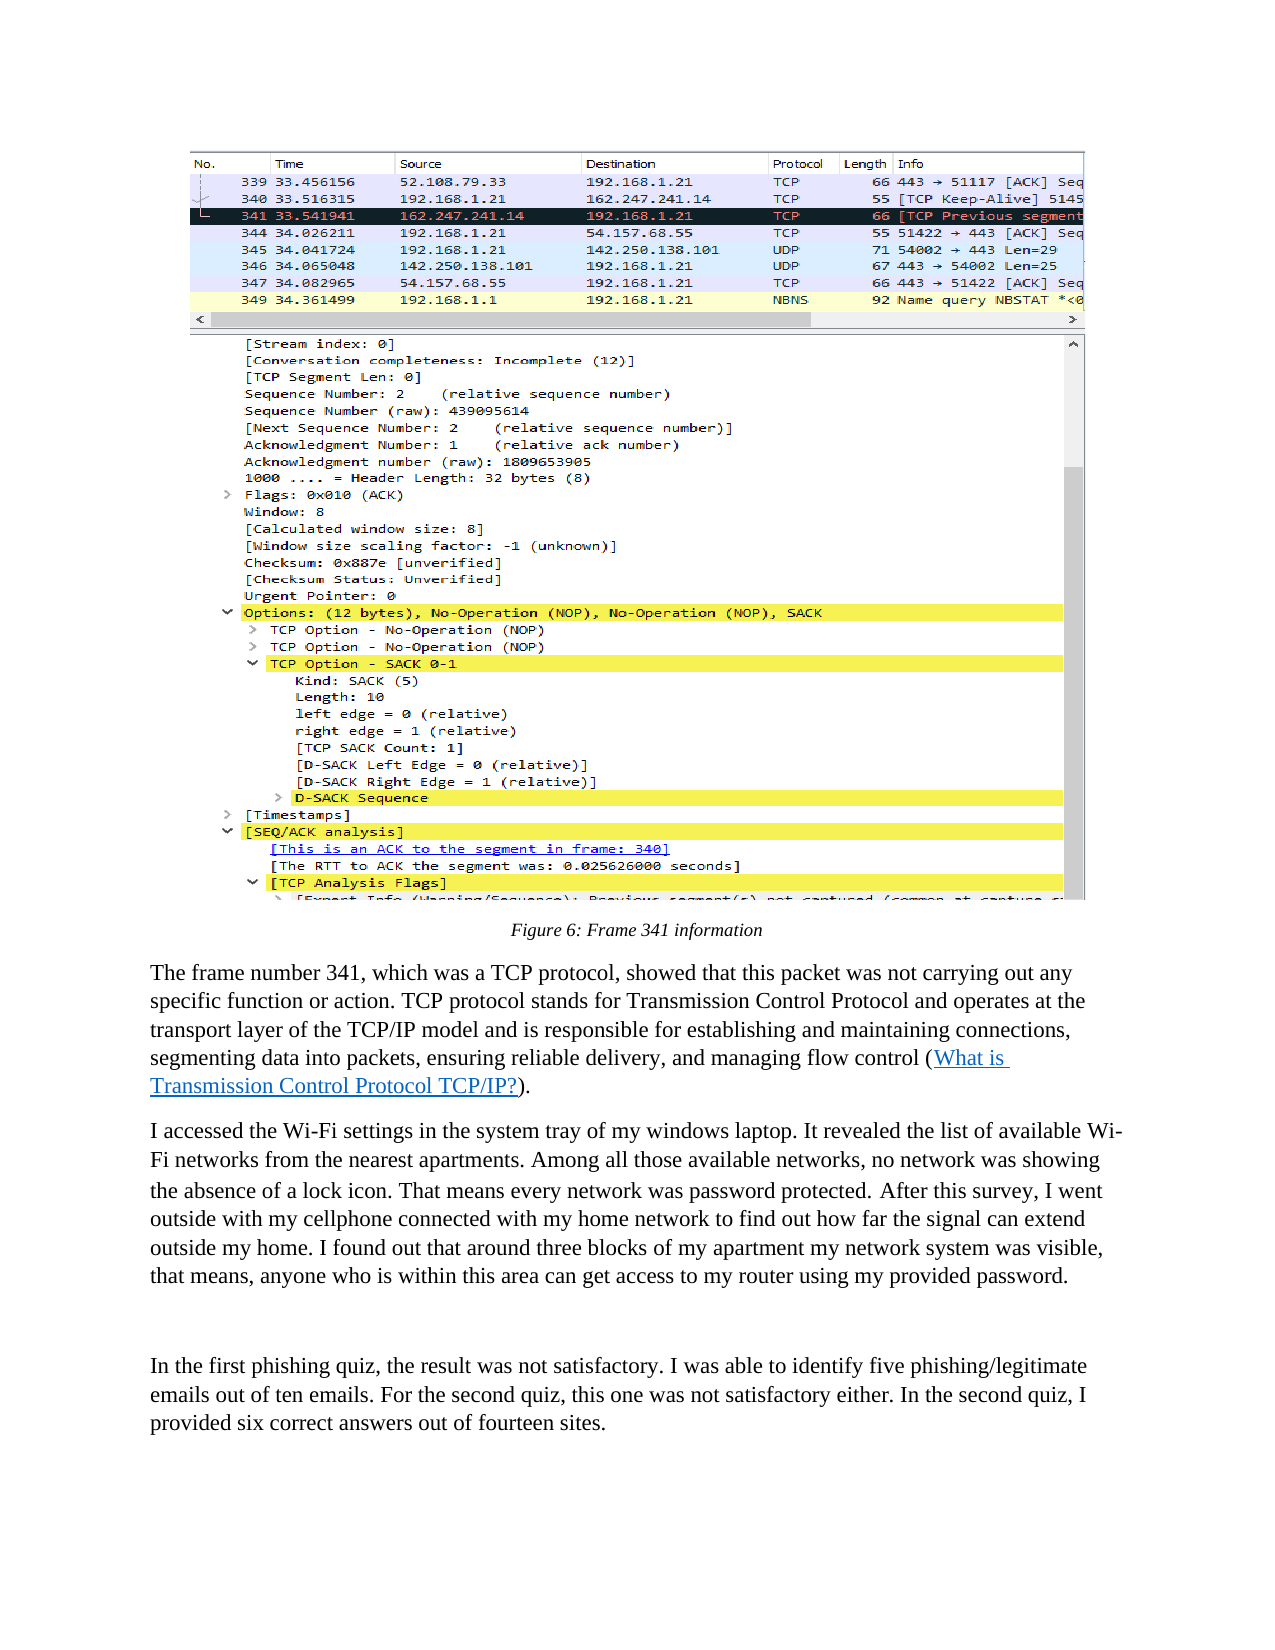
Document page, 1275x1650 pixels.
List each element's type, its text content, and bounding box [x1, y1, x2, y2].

text In the first phishing quiz, the result was not satisfactory. I was able to identify five phishing/legitimate emails out of ten emails. For the second quiz, this one was not satisfactory either. In the second quiz, I provided six correct answers out of fourteen sites. [150, 1353, 1125, 1436]
text Figure 6: Frame 341 information [150, 919, 1125, 940]
text I accessed the Wi-Fi settings in the system tray of my windows laptop. It revealed the list of available Wi-Fi networks from the nearest apartments. Among all those available networks, no network was showing the absence of a lock icon. That means every network was password protected. After this survey, I went outside with my cellphone connected with my home network to find out how far the signal can extend outside my home. I found out that around three blocks of my apartment my network system was visible, that means, anyone who is within this area can get access to my router using my provided password. [150, 1118, 1125, 1289]
text The frame number 341, which was a TCP protocol, showed that this packet was not carrying out any specific function or action. TCP protocol stands for Transmission Control Protocol and operates at the transport layer of the TCP/IP model and is responsible for establishing and maintaining connections, segmenting data into packets, ensuring reliable delivery, and managing flow control (What is Transmission Control Protocol TCP/IP?). [150, 959, 1125, 1099]
